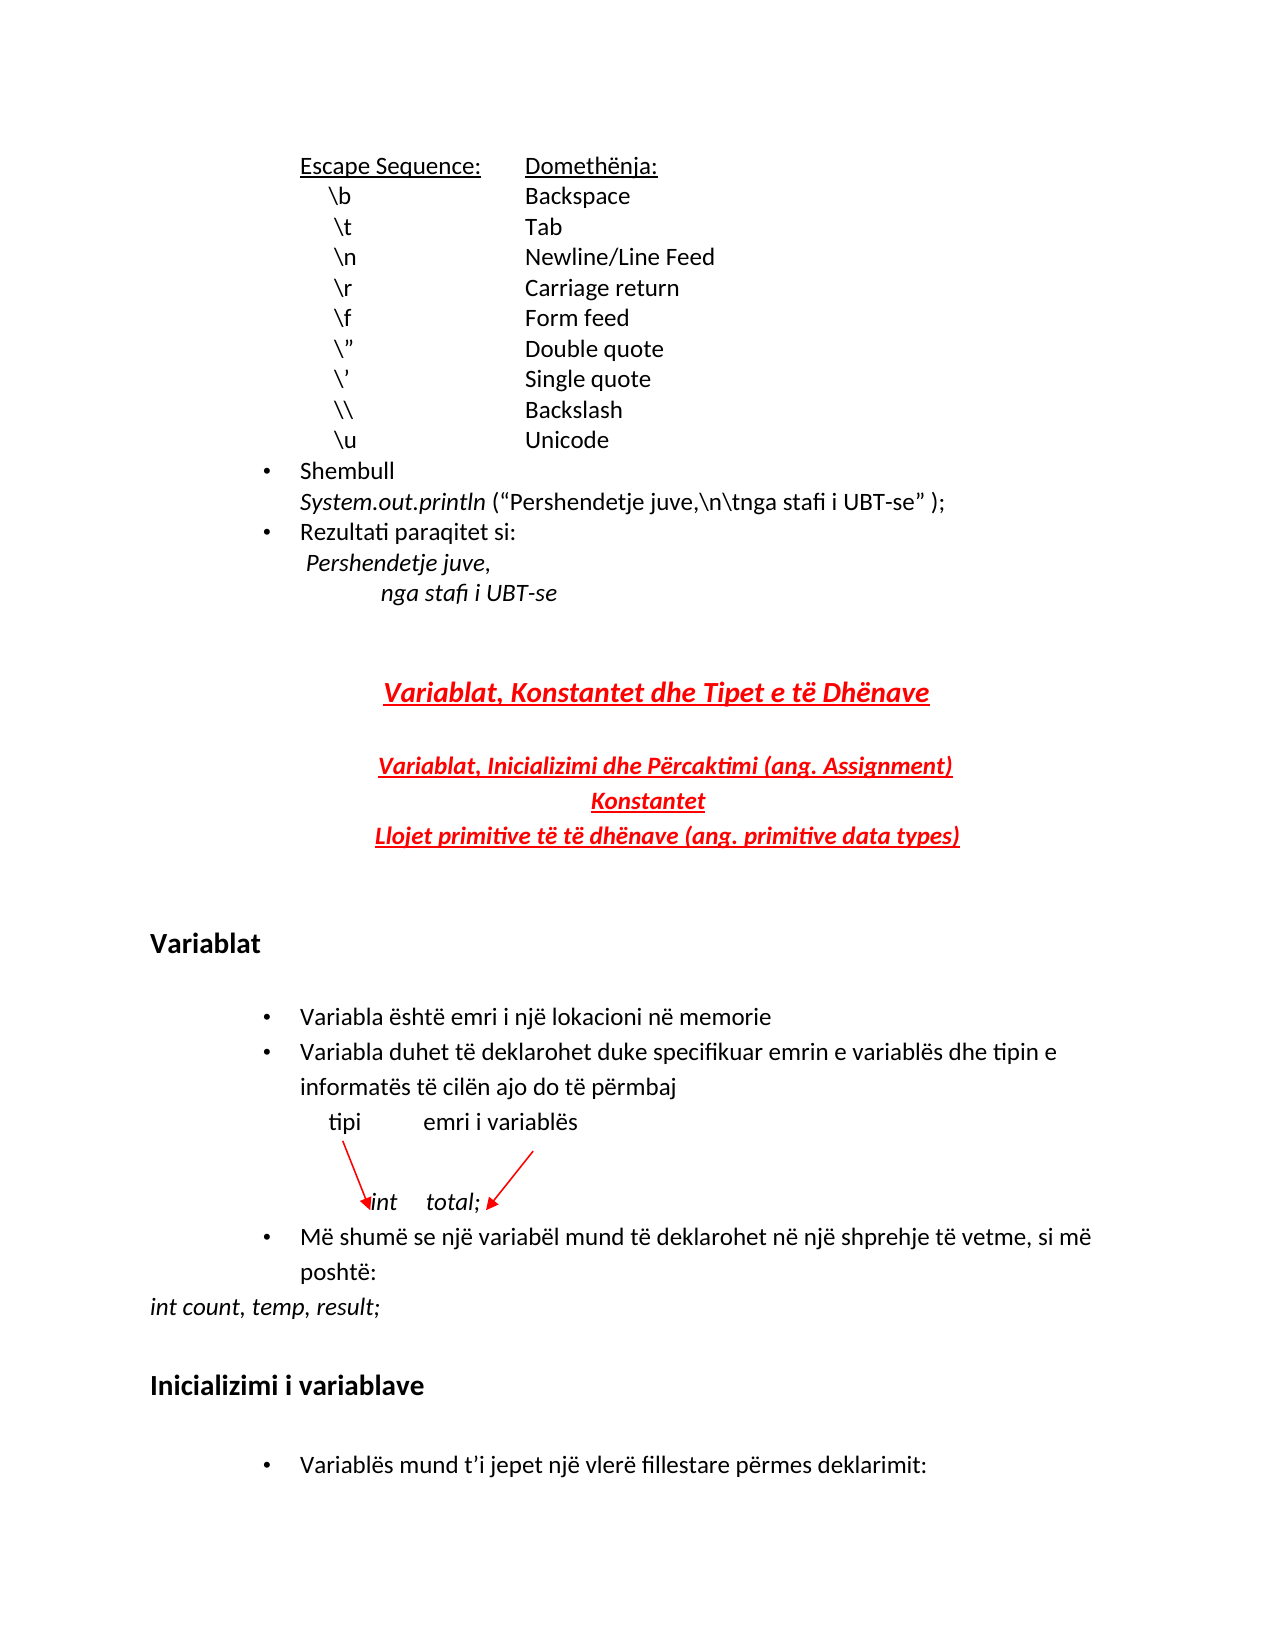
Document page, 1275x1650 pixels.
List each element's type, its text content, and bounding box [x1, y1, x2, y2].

list Variablës mund t’i jepet një vlerë fillestare përmes deklarimit: [262, 1449, 1125, 1479]
list Më shumë se një variabël mund të deklarohet në një shprehje të vetme, si më poshtë: [262, 1221, 1125, 1287]
text \b Backspace [150, 181, 1125, 211]
text Variablat, Inicializimi dhe Përcaktimi (ang. Assignment) [150, 750, 1125, 780]
list Variabla duhet të deklarohet duke specifikuar emrin e variablës dhe tipin e informatës të cilën ajo do të përmbaj [262, 1036, 1125, 1101]
text System.out.println (“Pershendetje juve,\n\tnga stafi i UBT-se” ); [150, 486, 1125, 516]
text int count, temp, result; [150, 1291, 1125, 1322]
text Llojet primitive të të dhënave (ang. primitive data types) [337, 820, 1125, 850]
text \u Unicode [150, 425, 1125, 455]
text \f Form feed [150, 303, 1125, 333]
text int total; [150, 1141, 1125, 1217]
text Escape Sequence: Domethënja: [150, 150, 1125, 181]
list Variabla është emri i një lokacioni në memorie [262, 1001, 1125, 1031]
text \n Newline/Line Feed [150, 242, 1125, 272]
text \r Carriage return [150, 272, 1125, 303]
text Variablat, Konstantet dhe Tipet e të Dhënave [187, 674, 1125, 709]
text nga stafi i UBT-se [150, 577, 1125, 608]
text \’ Single quote [150, 364, 1125, 394]
list Shembull [262, 455, 1125, 486]
text Variablat [150, 925, 1125, 961]
text Pershendetje juve, [150, 547, 1125, 577]
text tipi emri i variablës [150, 1106, 1125, 1136]
text \” Double quote [150, 333, 1125, 364]
list Rezultati paraqitet si: [262, 516, 1125, 547]
text Inicializimi i variablave [150, 1367, 1125, 1403]
text \t Tab [150, 211, 1125, 242]
text Konstantet [262, 785, 1125, 815]
text \\ Backslash [150, 394, 1125, 425]
